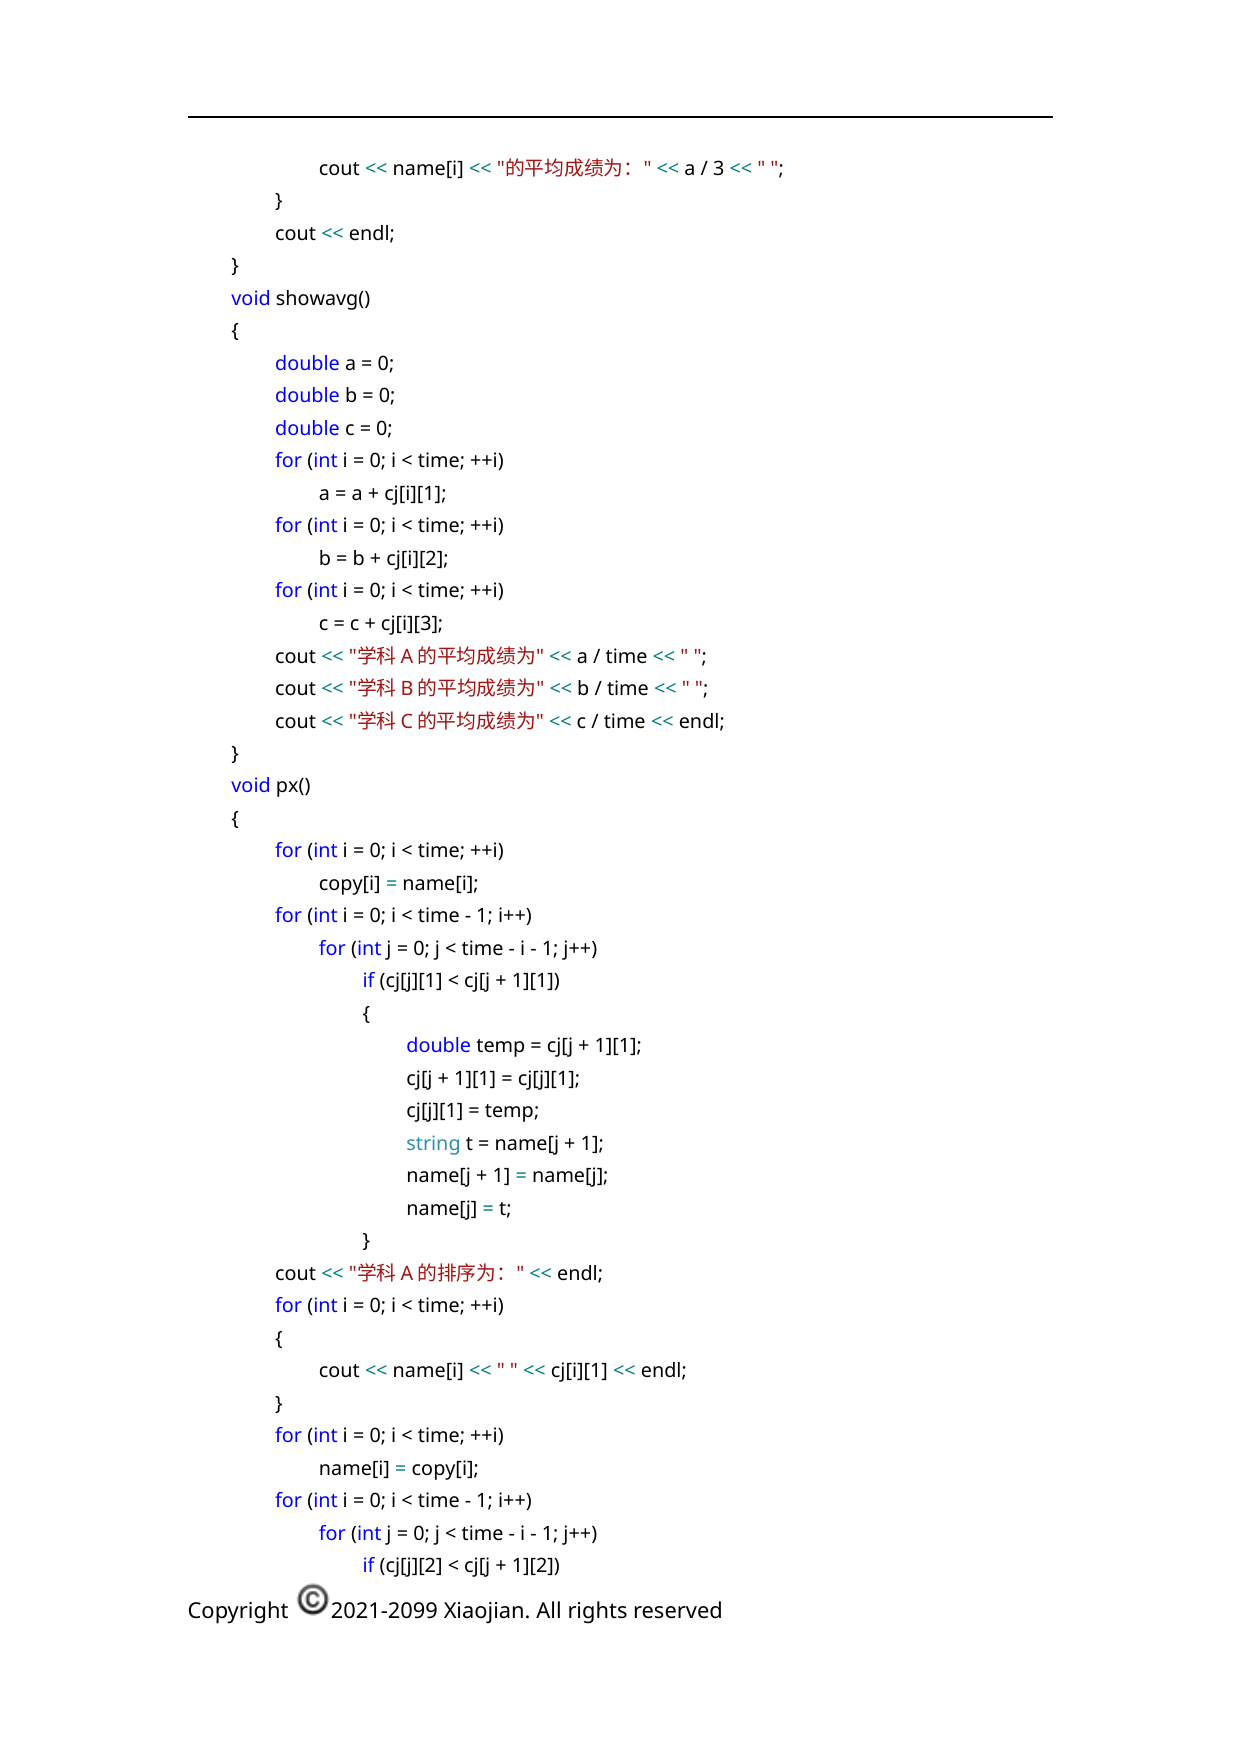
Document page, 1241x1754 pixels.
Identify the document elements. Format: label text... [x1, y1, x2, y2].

text for (int i = 0; i < time; ++i) [187, 833, 1053, 866]
text } [187, 736, 1053, 768]
text if (cj[j][1] < cj[j + 1][1]) [187, 963, 1053, 996]
text a = a + cj[i][1]; [187, 476, 1053, 508]
text } [187, 183, 1053, 216]
text { [187, 996, 1053, 1028]
text double a = 0; [187, 346, 1053, 378]
text for (int i = 0; i < time; ++i) [187, 573, 1053, 606]
text for (int i = 0; i < time; ++i) [187, 1288, 1053, 1321]
text void showavg() [187, 281, 1053, 313]
text string t = name[j + 1]; [187, 1126, 1053, 1158]
text } [187, 1386, 1053, 1418]
text for (int i = 0; i < time - 1; i++) [187, 1483, 1053, 1516]
text } [187, 248, 1053, 281]
text b = b + cj[i][2]; [187, 541, 1053, 573]
text cout << "学科A的平均成绩为" << a / time << " "; [187, 638, 1053, 671]
text c = c + cj[i][3]; [187, 606, 1053, 638]
text for (int j = 0; j < time - i - 1; j++) [187, 1516, 1053, 1548]
text name[i] = copy[i]; [187, 1451, 1053, 1483]
text copy[i] = name[i]; [187, 866, 1053, 898]
text cj[j + 1][1] = cj[j][1]; [187, 1061, 1053, 1093]
text { [187, 801, 1053, 833]
text cout << name[i] << "的平均成绩为：" << a / 3 << " "; [187, 151, 1053, 183]
text double c = 0; [187, 411, 1053, 443]
text cout << "学科B的平均成绩为" << b / time << " "; [187, 671, 1053, 703]
text name[j + 1] = name[j]; [187, 1158, 1053, 1191]
text cj[j][1] = temp; [187, 1093, 1053, 1126]
text cout << name[i] << " " << cj[i][1] << endl; [187, 1353, 1053, 1386]
text double b = 0; [187, 378, 1053, 411]
text for (int i = 0; i < time; ++i) [187, 508, 1053, 541]
picture [294, 1582, 331, 1619]
text { [187, 313, 1053, 346]
text for (int i = 0; i < time; ++i) [187, 443, 1053, 476]
text if (cj[j][2] < cj[j + 1][2]) [187, 1548, 1053, 1581]
text void px() [187, 768, 1053, 801]
text name[j] = t; [187, 1191, 1053, 1223]
text cout << "学科C的平均成绩为" << c / time << endl; [187, 703, 1053, 736]
text for (int i = 0; i < time; ++i) [187, 1418, 1053, 1451]
text } [187, 1223, 1053, 1256]
text cout << "学科A的排序为：" << endl; [187, 1256, 1053, 1288]
text { [187, 1321, 1053, 1353]
text for (int i = 0; i < time - 1; i++) [187, 898, 1053, 931]
text cout << endl; [187, 216, 1053, 248]
text for (int j = 0; j < time - i - 1; j++) [187, 931, 1053, 963]
text double temp = cj[j + 1][1]; [187, 1028, 1053, 1061]
